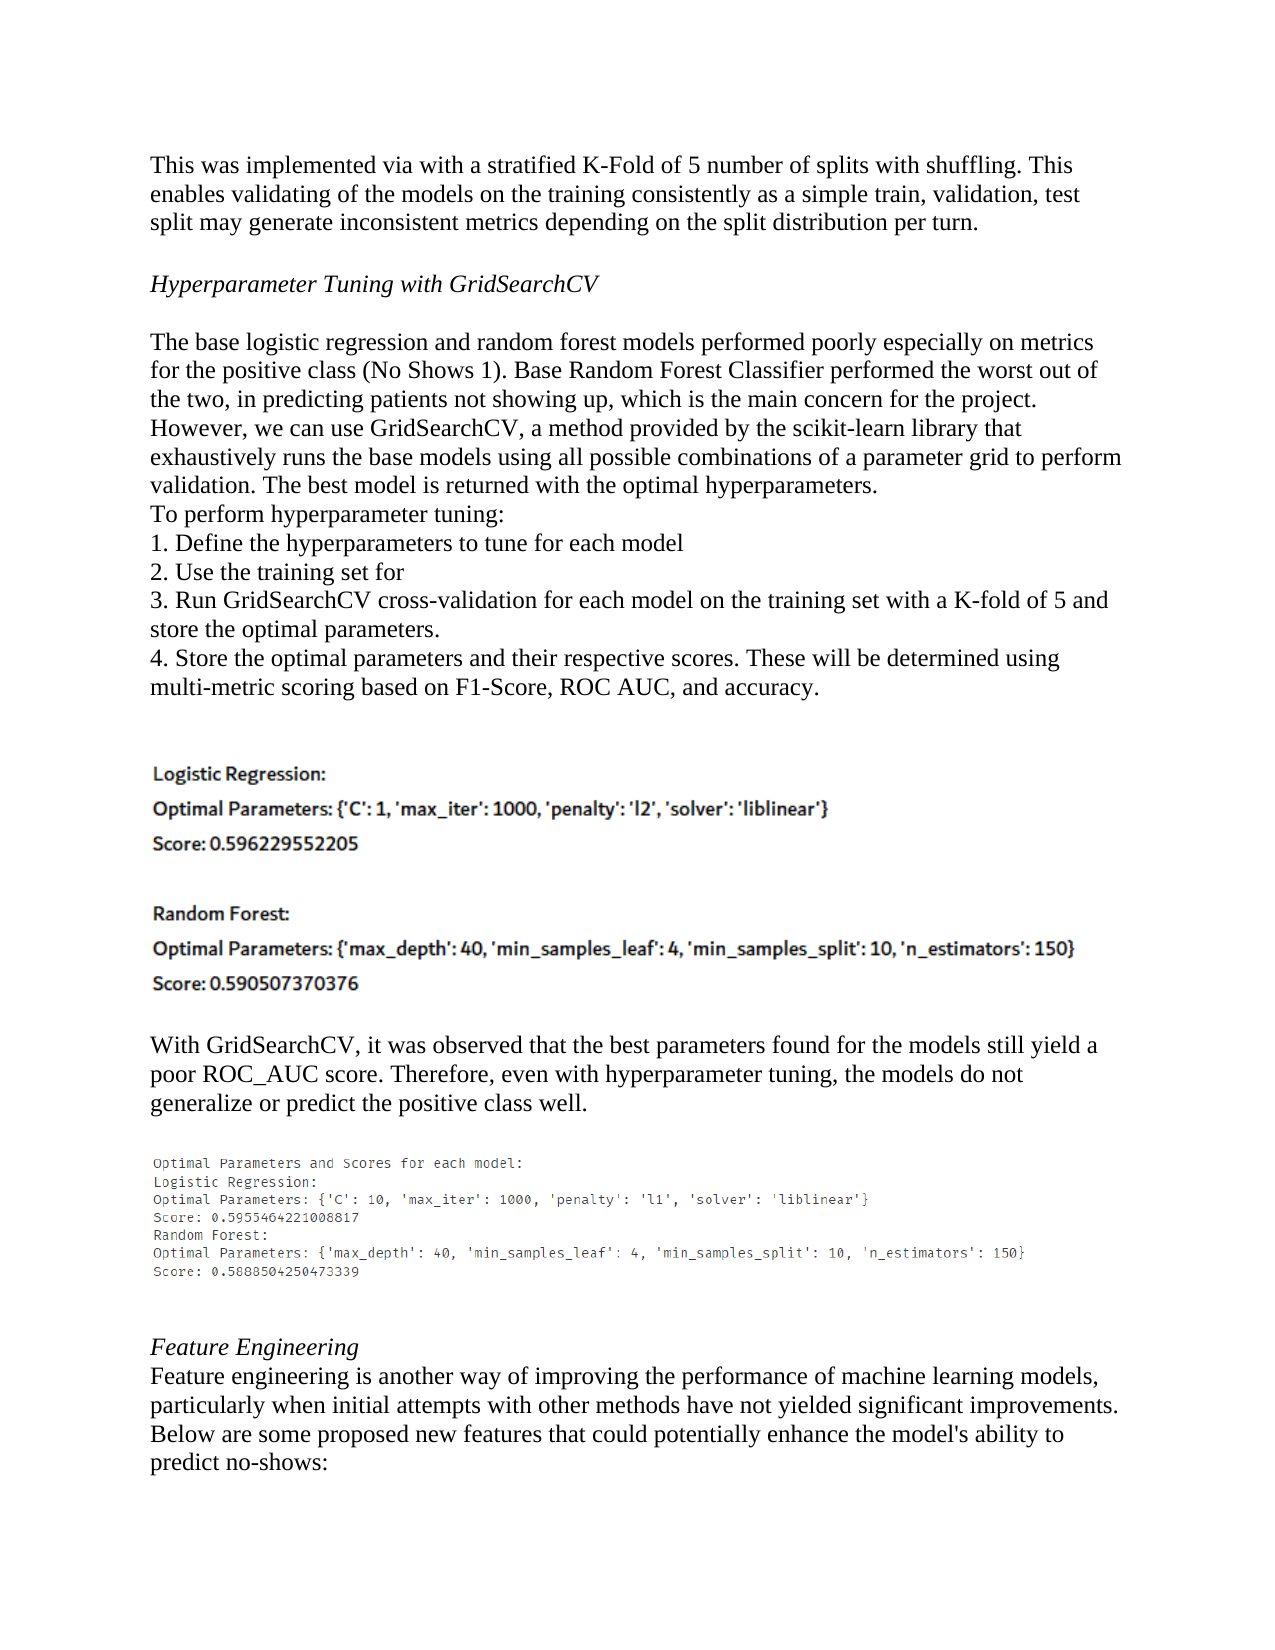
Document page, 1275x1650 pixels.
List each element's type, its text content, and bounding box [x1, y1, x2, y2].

text 4. Store the optimal parameters and their respective scores. These will be determined using multi-metric scoring based on F1-Score, ROC AUC, and accuracy. [150, 643, 1125, 700]
subtitle Feature Engineering [150, 1332, 1125, 1361]
text 3. Run GridSearchCV cross-validation for each model on the training set with a K-fold of 5 and store the optimal parameters. [150, 585, 1125, 643]
picture [150, 757, 1125, 1031]
text With GridSearchCV, it was observed that the best parameters found for the models still yield a poor ROC_AUC score. Therefore, even with hyperparameter tuning, the models do not generalize or predict the positive class well. [150, 1031, 1125, 1117]
text Feature engineering is another way of improving the performance of machine learning models, particularly when initial attempts with other methods have not yielded significant improvements. Below are some proposed new features that could potentially enhance the model's ability to predict no-shows: [150, 1361, 1125, 1476]
text The base logistic regression and random forest models performed poorly especially on metrics for the positive class (No Shows 1). Base Random Forest Classifier performed the worst out of the two, in predicting patients not showing up, which is the main concern for the project. However, we can use GridSearchCV, a method provided by the scikit-learn library that exhaustively runs the base models using all possible combinations of a parameter grid to perform validation. The best model is returned with the optimal hyperparameters. [150, 327, 1125, 499]
subtitle Hyperparameter Tuning with GridSearchCV [150, 269, 1125, 298]
text To perform hyperparameter tuning: [150, 499, 1125, 528]
text This was implemented via with a stratified K-Fold of 5 number of splits with shuffling. This enables validating of the models on the training consistently as a simple train, validation, test split may generate inconsistent metrics depending on the split distribution per turn. [150, 150, 1125, 236]
text 1. Define the hyperparameters to tune for each model [150, 528, 1125, 557]
picture [150, 1145, 1125, 1300]
text 2. Use the training set for [150, 557, 1125, 585]
